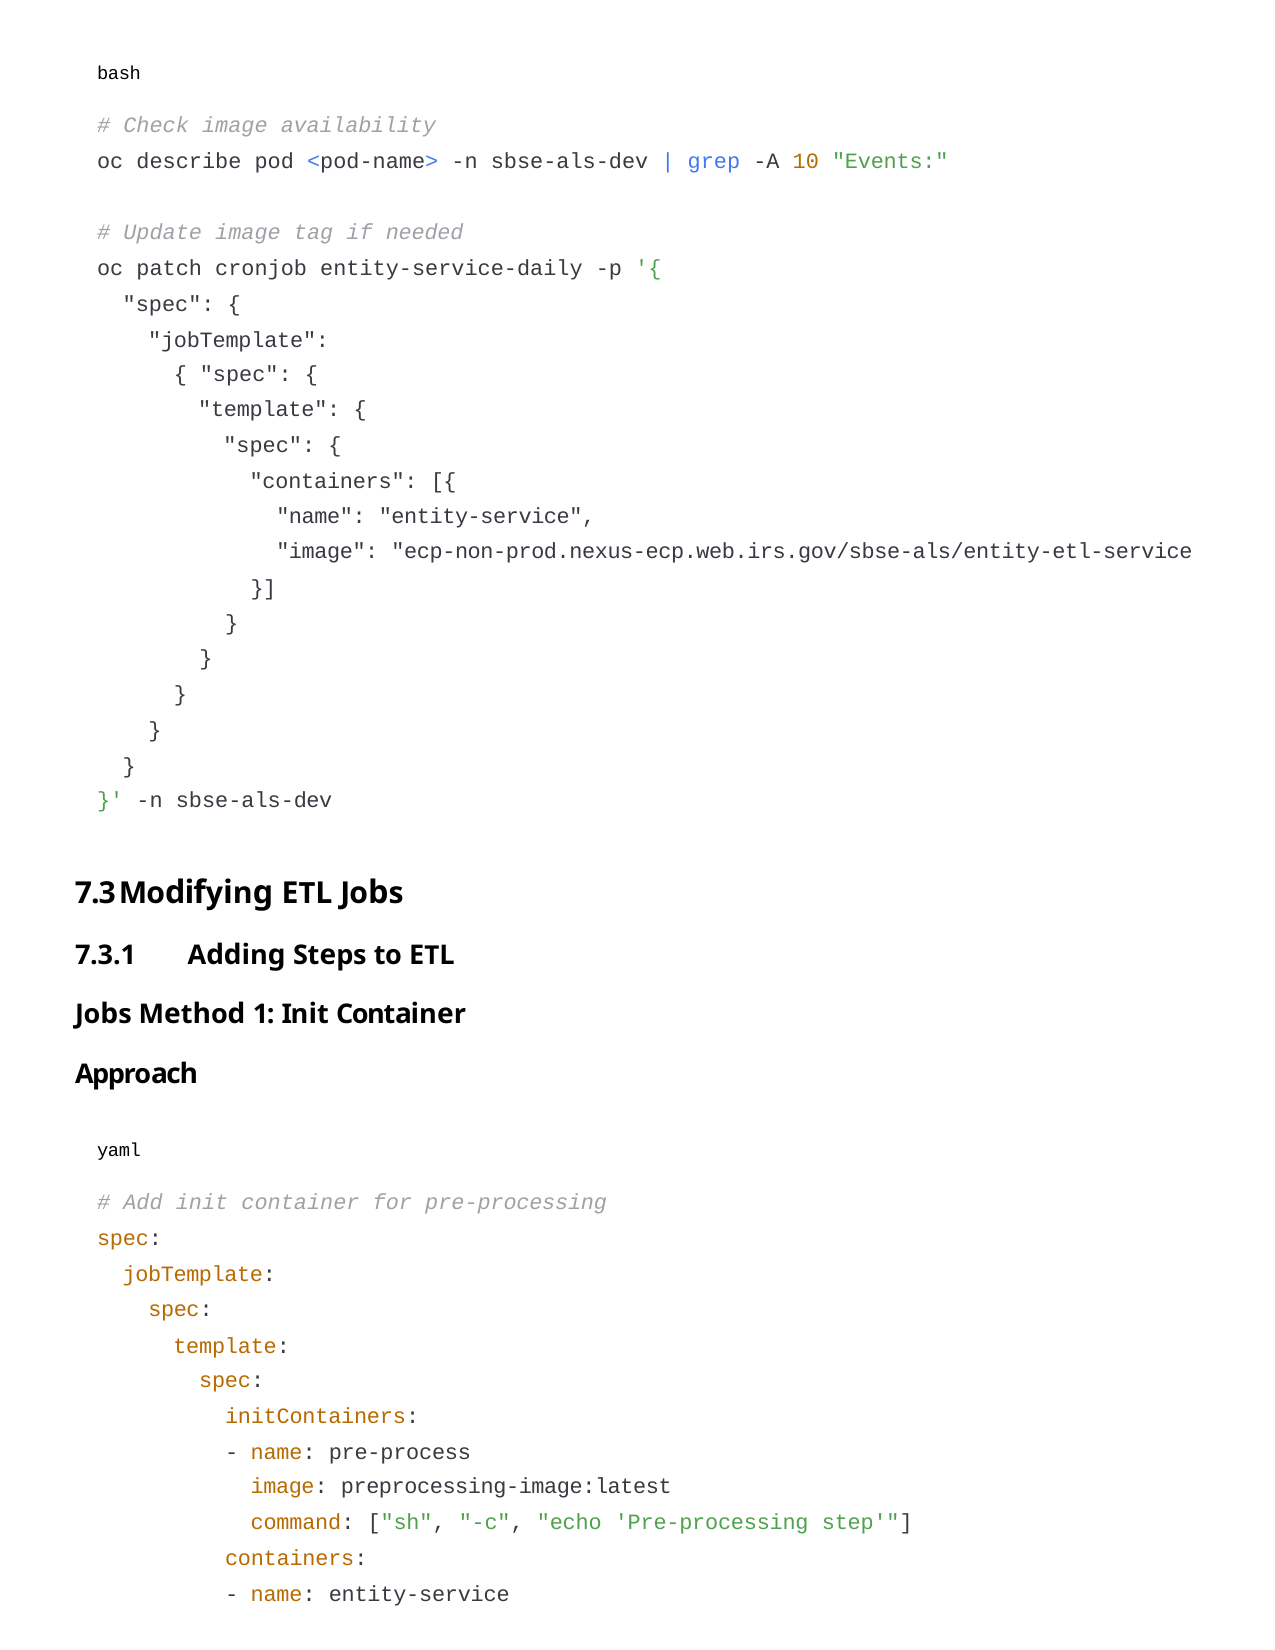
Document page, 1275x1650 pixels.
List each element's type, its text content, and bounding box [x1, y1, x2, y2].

text "spec": { [37, 434, 528, 459]
list name: pre-process [225, 1441, 1237, 1466]
text } [199, 647, 1237, 672]
text "image": "ecp-non-prod.nexus-ecp.web.irs.gov/sbse-als/entity-etl-service [276, 541, 1237, 566]
list name: entity-service [225, 1583, 1237, 1608]
text bash [97, 64, 1237, 85]
text oc describe pod <pod-name> -n sbse-als-dev | grep -A 10 "Events:" [97, 151, 1237, 175]
text "template": { [37, 398, 528, 423]
text image: preprocessing-image:latest [250, 1475, 1237, 1500]
text initContainers: [225, 1405, 1237, 1430]
text spec: [97, 1227, 1237, 1252]
text # Check image availability [97, 114, 1237, 139]
list Adding Steps to ETL Jobs Method 1: Init Container Approach [75, 934, 477, 1092]
text jobTemplate: spec: [122, 1263, 277, 1323]
text "containers": [{ [37, 470, 669, 495]
text } [225, 613, 1237, 637]
list Modifying ETL Jobs [74, 869, 1237, 913]
text oc patch cronjob entity-service-daily -p '{ "spec": { [97, 257, 673, 317]
text yaml [97, 1140, 1237, 1162]
text command: ["sh", "-c", "echo 'Pre-processing step'"] containers: [225, 1511, 1008, 1572]
text "jobTemplate": { "spec": { [148, 329, 354, 388]
text } [173, 683, 1237, 708]
text # Add init container for pre-processing [97, 1191, 1237, 1216]
text } [148, 719, 1237, 744]
text }' -n sbse-als-dev [97, 789, 1237, 814]
text }] [250, 577, 1237, 601]
text template: [37, 1334, 426, 1358]
text "name": "entity-service", [276, 505, 1237, 529]
text spec: [37, 1369, 426, 1394]
text # Update image tag if needed [97, 221, 1237, 246]
text } [122, 755, 1237, 779]
